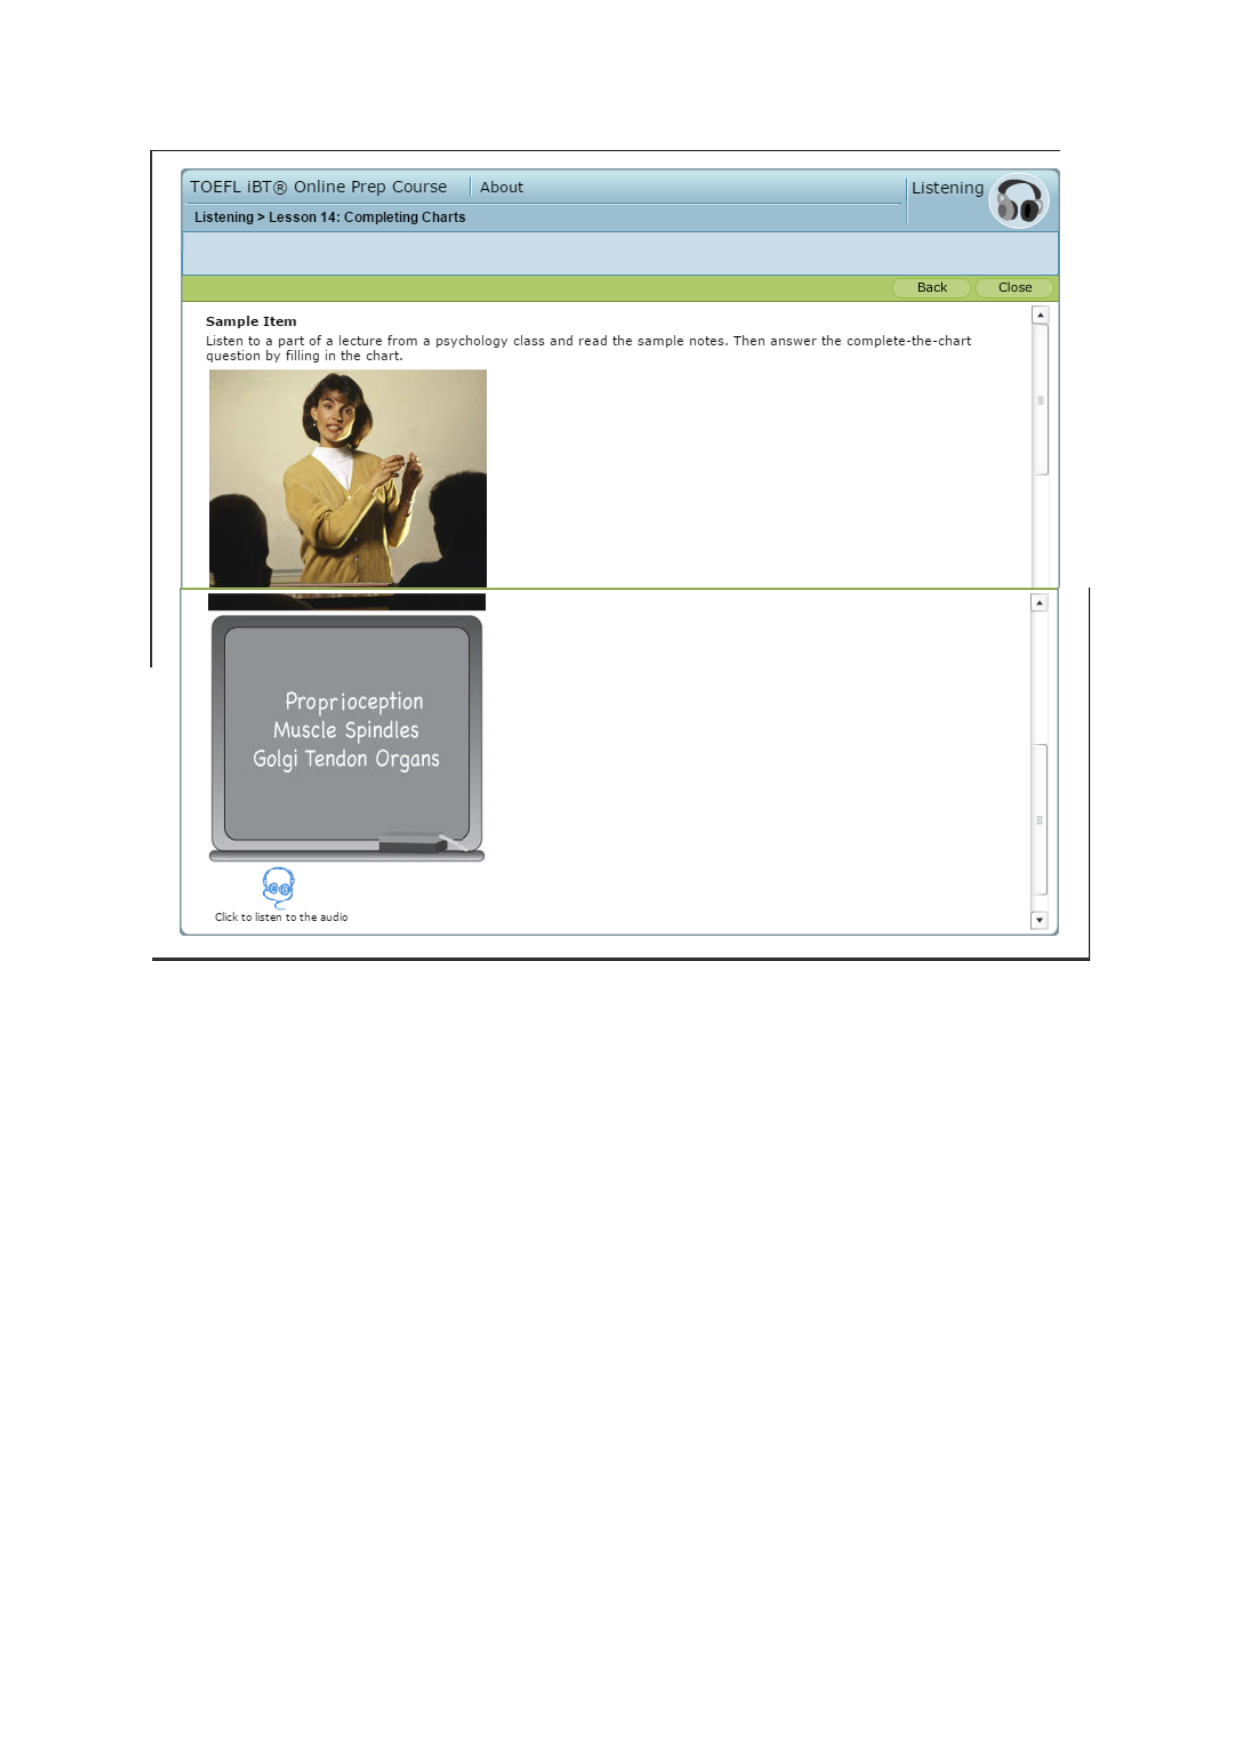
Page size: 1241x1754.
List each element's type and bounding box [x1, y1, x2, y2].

picture [150, 150, 1091, 961]
